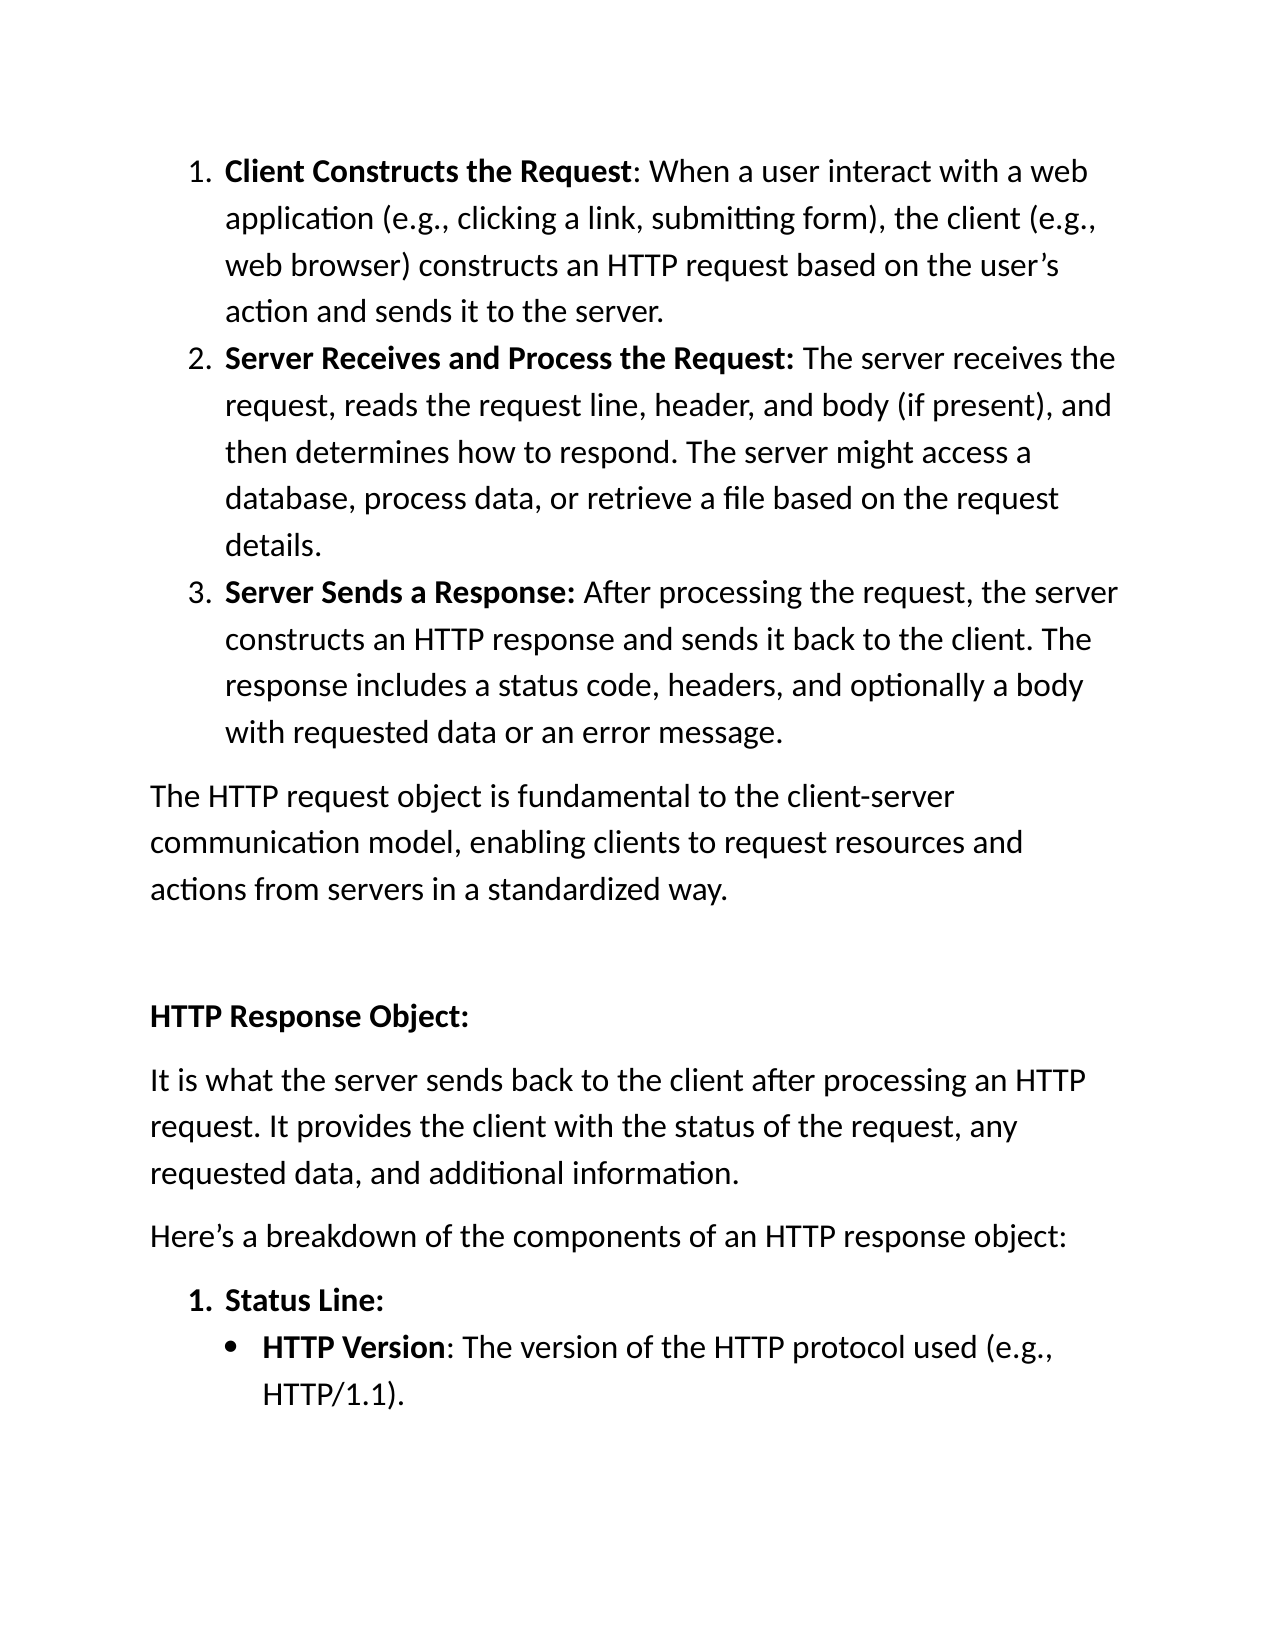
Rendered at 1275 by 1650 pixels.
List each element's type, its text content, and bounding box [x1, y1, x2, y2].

text Here’s a breakdown of the components of an HTTP response object: [150, 1216, 1125, 1256]
list Server Sends a Response: After processing the request, the server constructs an HTTP response and sends it back to the client. The response includes a status code, headers, and optionally a body with requested data or an error message. [187, 571, 1125, 752]
list HTTP Version: The version of the HTTP protocol used (e.g., HTTP/1.1). [225, 1326, 1125, 1413]
text HTTP Response Object: [150, 995, 1125, 1036]
text It is what the server sends back to the client after processing an HTTP request. It provides the client with the status of the request, any requested data, and additional information. [150, 1058, 1125, 1193]
text The HTTP request object is fundamental to the client-server communication model, enabling clients to request resources and actions from servers in a standardized way. [150, 775, 1125, 909]
list Server Receives and Process the Request: The server receives the request, reads the request line, header, and body (if present), and then determines how to respond. The server might access a database, process data, or retrieve a file based on the request details. [187, 337, 1125, 565]
list Client Constructs the Request: When a user interact with a web application (e.g., clicking a link, submitting form), the client (e.g., web browser) constructs an HTTP request based on the user’s action and sends it to the server. [187, 150, 1125, 331]
list Status Line: [187, 1279, 1125, 1320]
